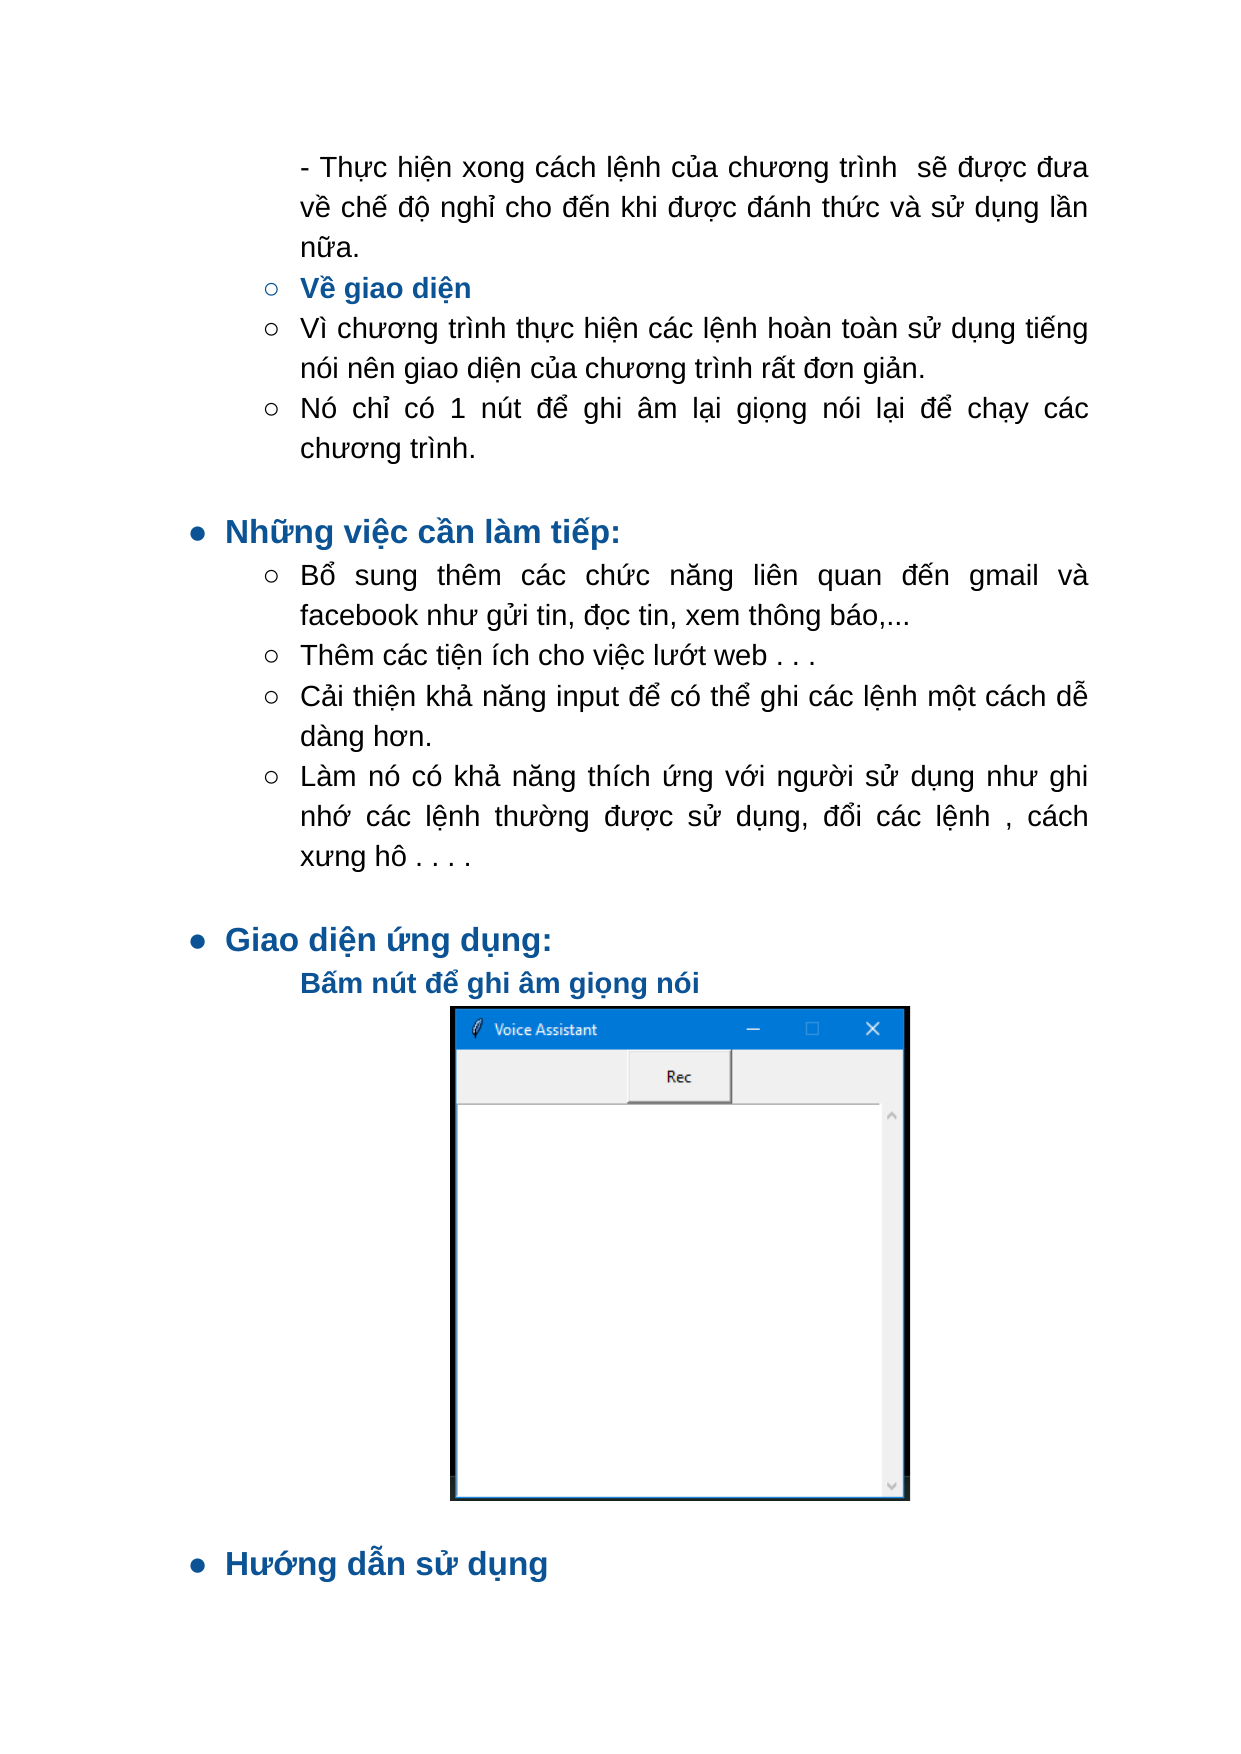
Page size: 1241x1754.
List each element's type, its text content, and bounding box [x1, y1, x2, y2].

list Nó chỉ có 1 nút để ghi âm lại giọng nói lại để chạy các chương trình. [262, 391, 1090, 465]
list Giao diện ứng dụng: [187, 920, 1090, 958]
list Làm nó có khả năng thích ứng với người sử dụng như ghi nhớ các lệnh thường được sử dụng, đổi các lệnh , cách xưng hô . . . . [262, 759, 1090, 873]
list Thêm các tiện ích cho việc lướt web . . . [262, 638, 1090, 672]
list Về giao diện [262, 271, 1090, 304]
list Vì chương trình thực hiện các lệnh hoàn toàn sử dụng tiếng nói nên giao diện của chương trình rất đơn giản. [262, 311, 1090, 384]
text Bấm nút để ghi âm giọng nói [300, 966, 1090, 999]
text - Thực hiện xong cách lệnh của chương trình sẽ được đưa về chế độ nghỉ cho đến khi được đánh thức và sử dụng lần nữa. [300, 150, 1090, 264]
list Hướng dẫn sử dụng [187, 1544, 1090, 1582]
list Những việc cần làm tiếp: [187, 512, 1090, 550]
picture [450, 1006, 911, 1501]
list Bổ sung thêm các chức năng liên quan đến gmail và facebook như gửi tin, đọc tin, xem thông báo,... [262, 558, 1090, 632]
list Cải thiện khả năng input để có thể ghi các lệnh một cách dễ dàng hơn. [262, 678, 1090, 752]
